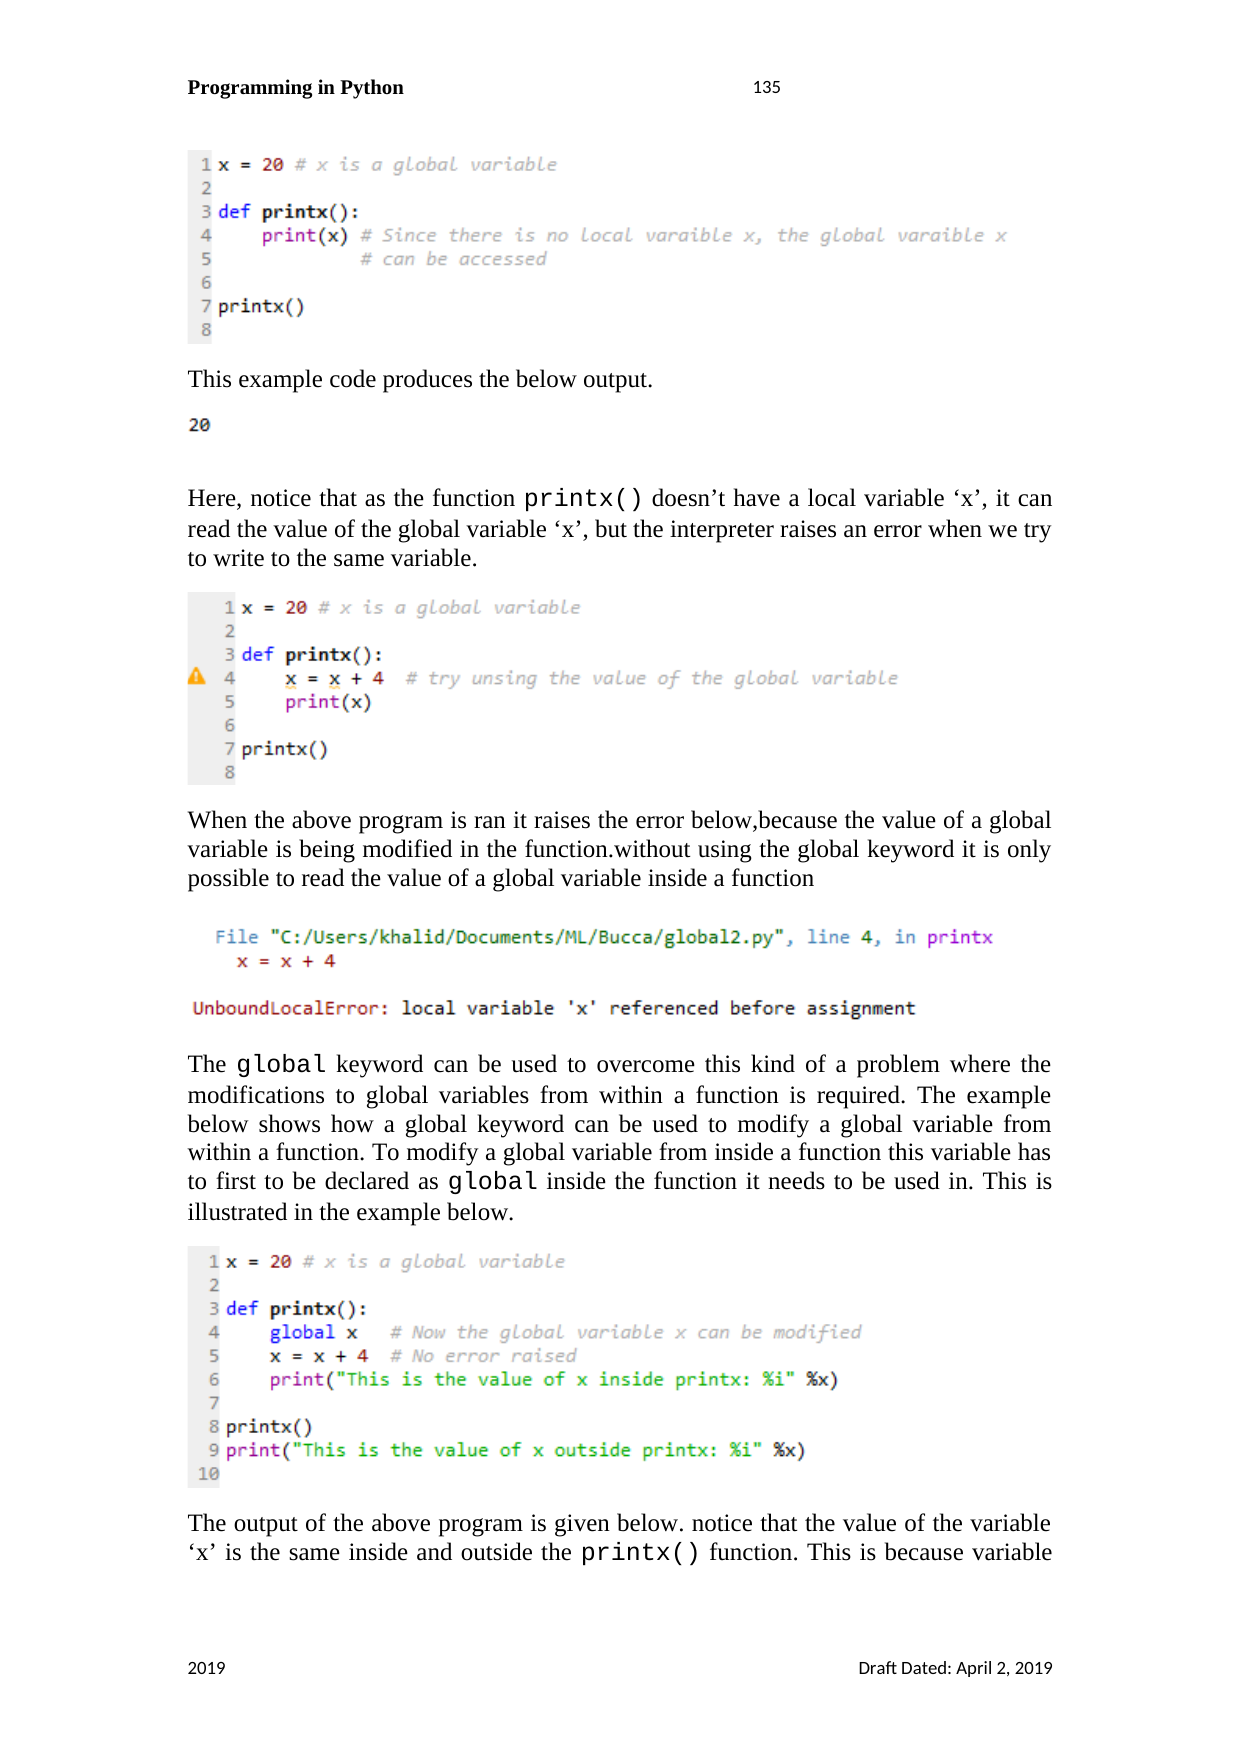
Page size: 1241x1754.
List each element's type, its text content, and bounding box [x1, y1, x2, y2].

picture [187, 1246, 918, 1488]
picture [187, 150, 1013, 344]
picture [187, 414, 358, 463]
picture [187, 592, 952, 785]
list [187, 1508, 1053, 1568]
list The global keyword can be used to overcome this kind of a problem where the modifications to global variables from within a function is required. The example below shows how a global keyword can be used to modify a global variable from within a function. To modify a global variable from inside a function this variable has to first to be declared as global inside the function it needs to be used in. This is illustrated in the example below. [187, 1049, 1053, 1226]
list When the above program is ran it raises the error below,because the value of a global variable is being modified in the function.without using the global keyword it is only possible to read the value of a global variable inside a function [187, 806, 1053, 892]
list Here, notice that as the function printx() doesn’t have a local variable ‘x’, it can read the value of the global variable ‘x’, but the interpreter raises an error when we try to write to the same variable. [187, 483, 1053, 572]
picture [187, 912, 1028, 1029]
list This example code produces the below output. [187, 364, 1053, 393]
